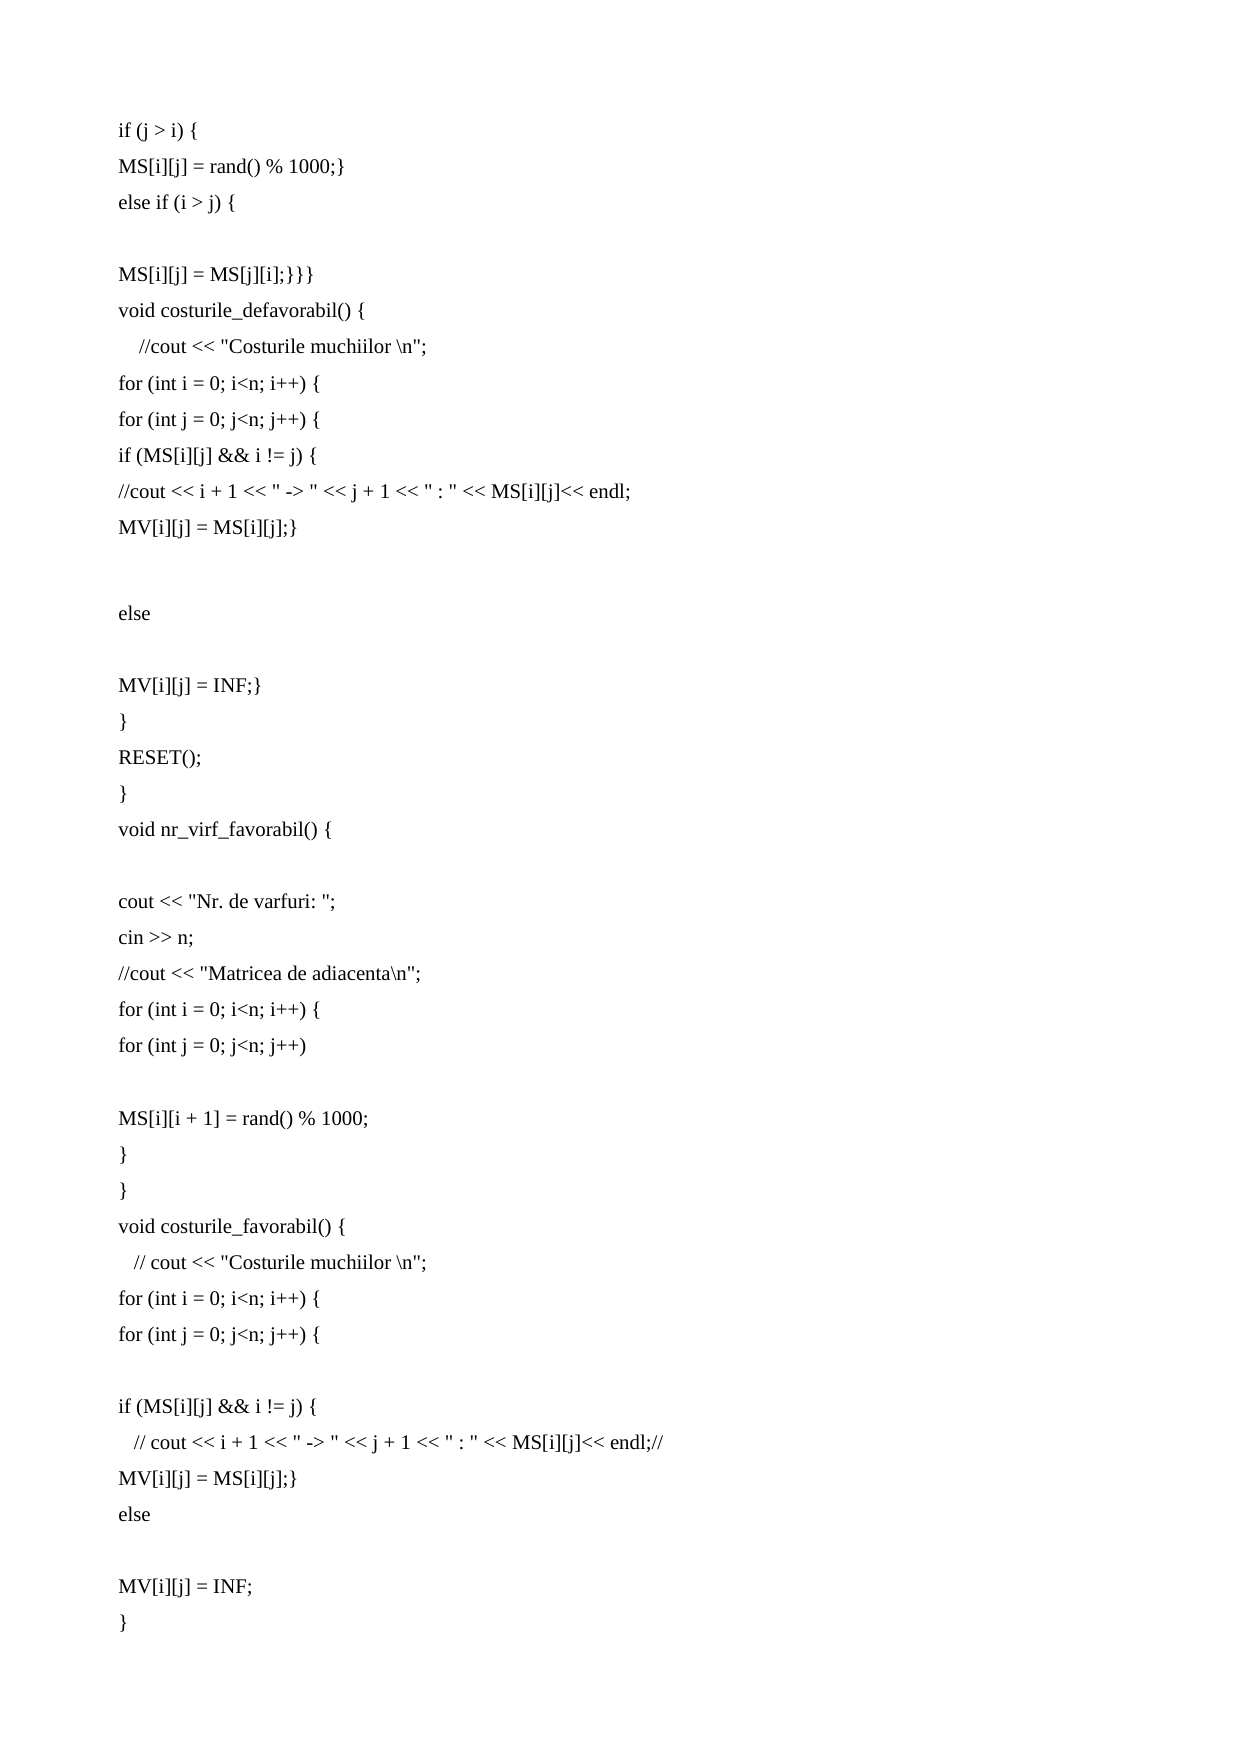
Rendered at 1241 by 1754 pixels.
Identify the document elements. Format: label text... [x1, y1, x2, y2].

text void nr_virf_favorabil() { [118, 817, 1181, 841]
text else if (i > j) { [118, 190, 1181, 214]
text MV[i][j] = MS[i][j];} [118, 1466, 1181, 1490]
text MV[i][j] = MS[i][j];} [118, 514, 1181, 539]
text else [118, 601, 1181, 625]
text MS[i][j] = rand() % 1000;} [118, 154, 1181, 178]
text MV[i][j] = INF;} [118, 673, 1181, 697]
text MS[i][i + 1] = rand() % 1000; [118, 1106, 1181, 1129]
text } [118, 709, 1181, 733]
text for (int i = 0; i<n; i++) { [118, 1286, 1181, 1310]
text // cout << i + 1 << " -> " << j + 1 << " : " << MS[i][j]<< endl;// [118, 1430, 1181, 1454]
text } [118, 781, 1181, 805]
text } [118, 1178, 1181, 1202]
text MS[i][j] = MS[j][i];}}} [118, 262, 1181, 286]
text void costurile_defavorabil() { [118, 298, 1181, 322]
text cin >> n; [118, 925, 1181, 949]
text RESET(); [118, 745, 1181, 769]
text cout << "Nr. de varfuri: "; [118, 889, 1181, 913]
text if (MS[i][j] && i != j) { [118, 442, 1181, 467]
text //cout << i + 1 << " -> " << j + 1 << " : " << MS[i][j]<< endl; [118, 478, 1181, 503]
text for (int i = 0; i<n; i++) { [118, 370, 1181, 394]
text for (int i = 0; i<n; i++) { [118, 997, 1181, 1021]
text for (int j = 0; j<n; j++) { [118, 406, 1181, 431]
text if (j > i) { [118, 118, 1181, 142]
text // cout << "Costurile muchiilor \n"; [118, 1250, 1181, 1274]
text MV[i][j] = INF; [118, 1574, 1181, 1598]
text if (MS[i][j] && i != j) { [118, 1394, 1181, 1418]
text //cout << "Matricea de adiacenta\n"; [118, 961, 1181, 985]
text for (int j = 0; j<n; j++) { [118, 1322, 1181, 1346]
text } [118, 1610, 1181, 1634]
text } [118, 1142, 1181, 1166]
text void costurile_favorabil() { [118, 1214, 1181, 1238]
text for (int j = 0; j<n; j++) [118, 1033, 1181, 1057]
text else [118, 1502, 1181, 1526]
text //cout << "Costurile muchiilor \n"; [118, 334, 1181, 358]
